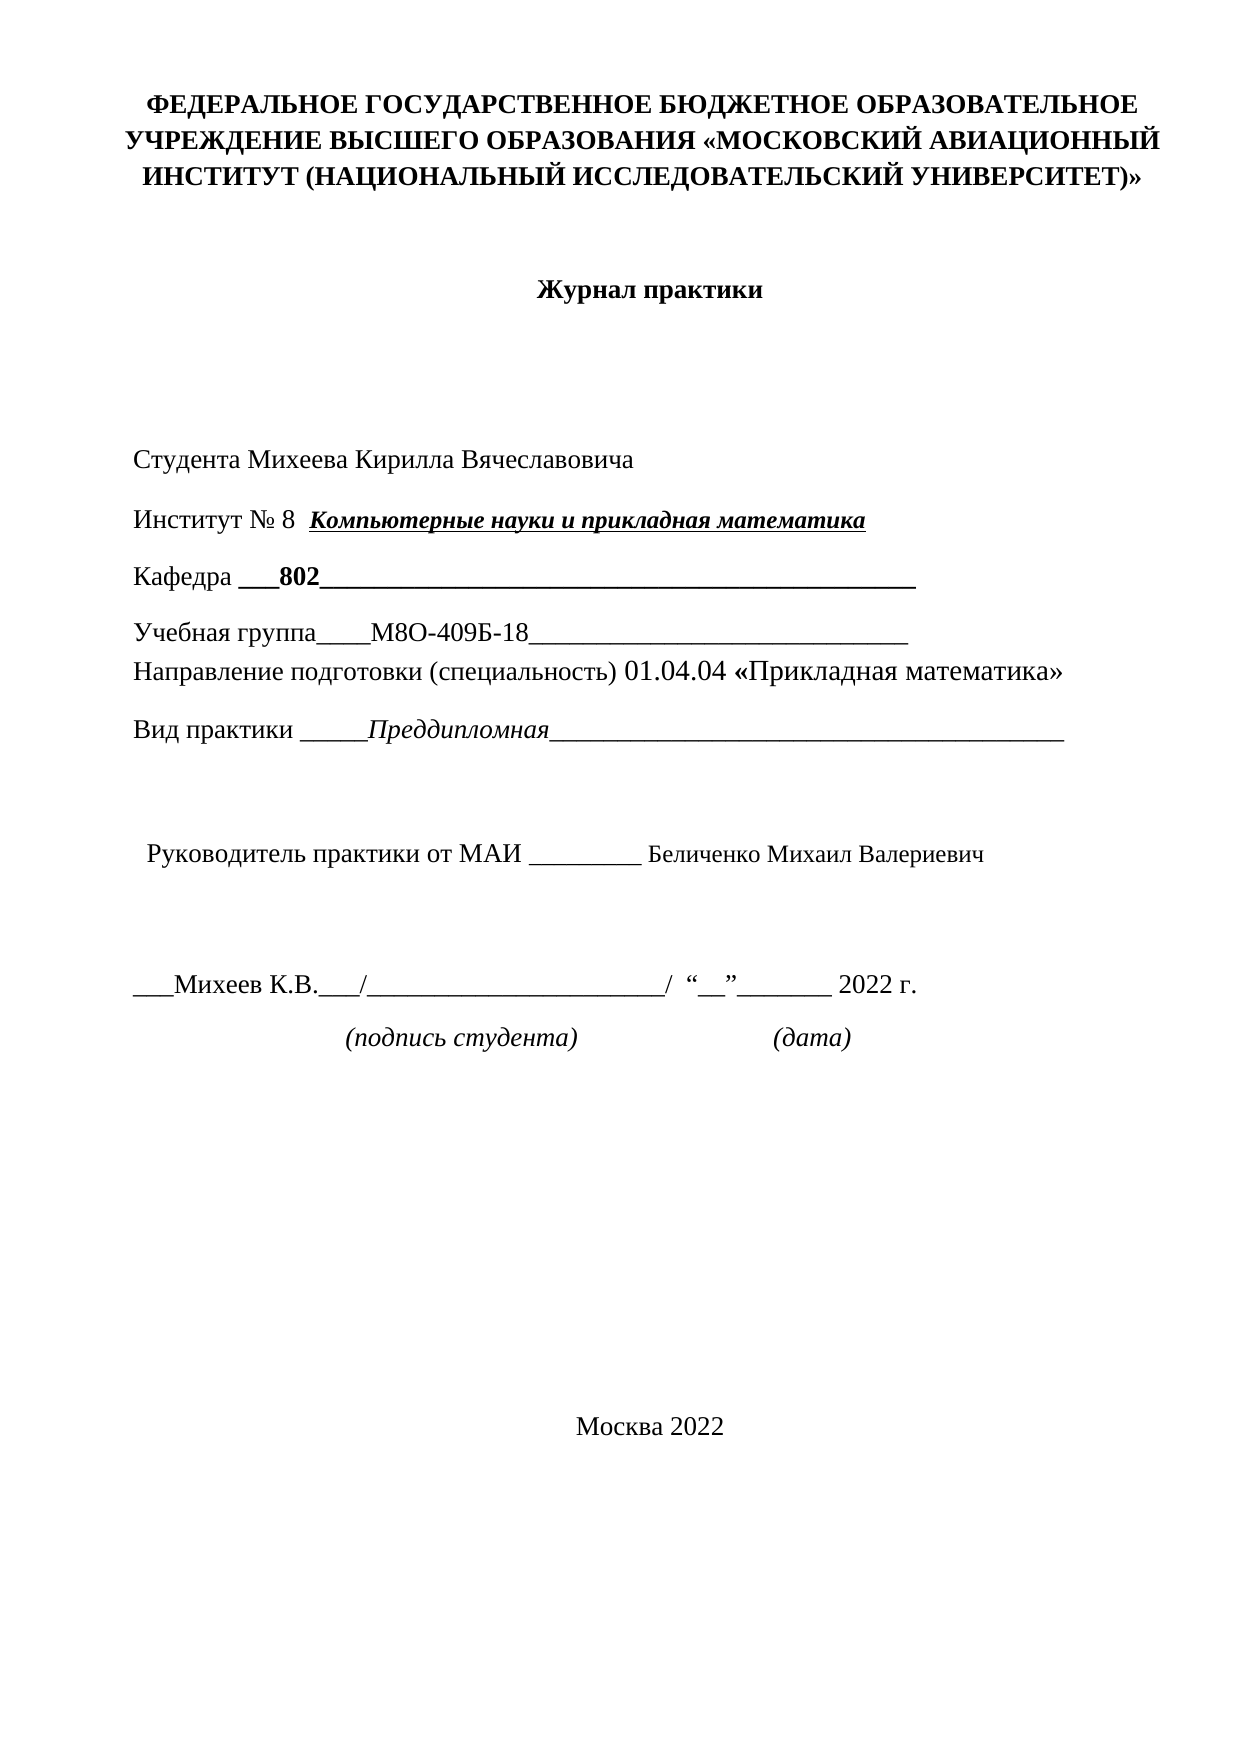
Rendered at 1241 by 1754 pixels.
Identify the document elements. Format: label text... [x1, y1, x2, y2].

subtitle Институт № 8 Компьютерные науки и прикладная математика [133, 504, 1167, 535]
subtitle Учебная группа____М8О-409Б-18____________________________ [133, 616, 1167, 647]
text ФЕДЕРАЛЬНОЕ ГОСУДАРСТВЕННОЕ БЮДЖЕТНОЕ ОБРАЗОВАТЕЛЬНОЕ УЧРЕЖДЕНИЕ ВЫСШЕГО ОБРАЗОВАНИЯ «МОСКОВСКИЙ АВИАЦИОННЫЙ ИНСТИТУТ (НАЦИОНАЛЬНЫЙ ИССЛЕДОВАТЕЛЬСКИЙ УНИВЕРСИТЕТ)» [118, 89, 1167, 191]
text Вид практики _____Преддипломная______________________________________ [133, 713, 1167, 744]
text Направление подготовки (специальность) 01.04.04 «Прикладная математика» [133, 653, 1167, 687]
subtitle Кафедра ___802____________________________________________ [133, 560, 1167, 591]
text Студента Михеева Кирилла Вячеславовича [133, 443, 1167, 474]
text ___Михеев К.В.___/______________________/ “__”_______ . [133, 969, 1167, 1000]
text (подпись студента) (дата) [133, 1021, 1063, 1052]
text Москва 2022 [133, 1410, 1167, 1441]
text Журнал практики [133, 273, 1167, 304]
text Руководитель практики от МАИ _________ Беличенко Михаил Валериевич [133, 837, 1167, 868]
